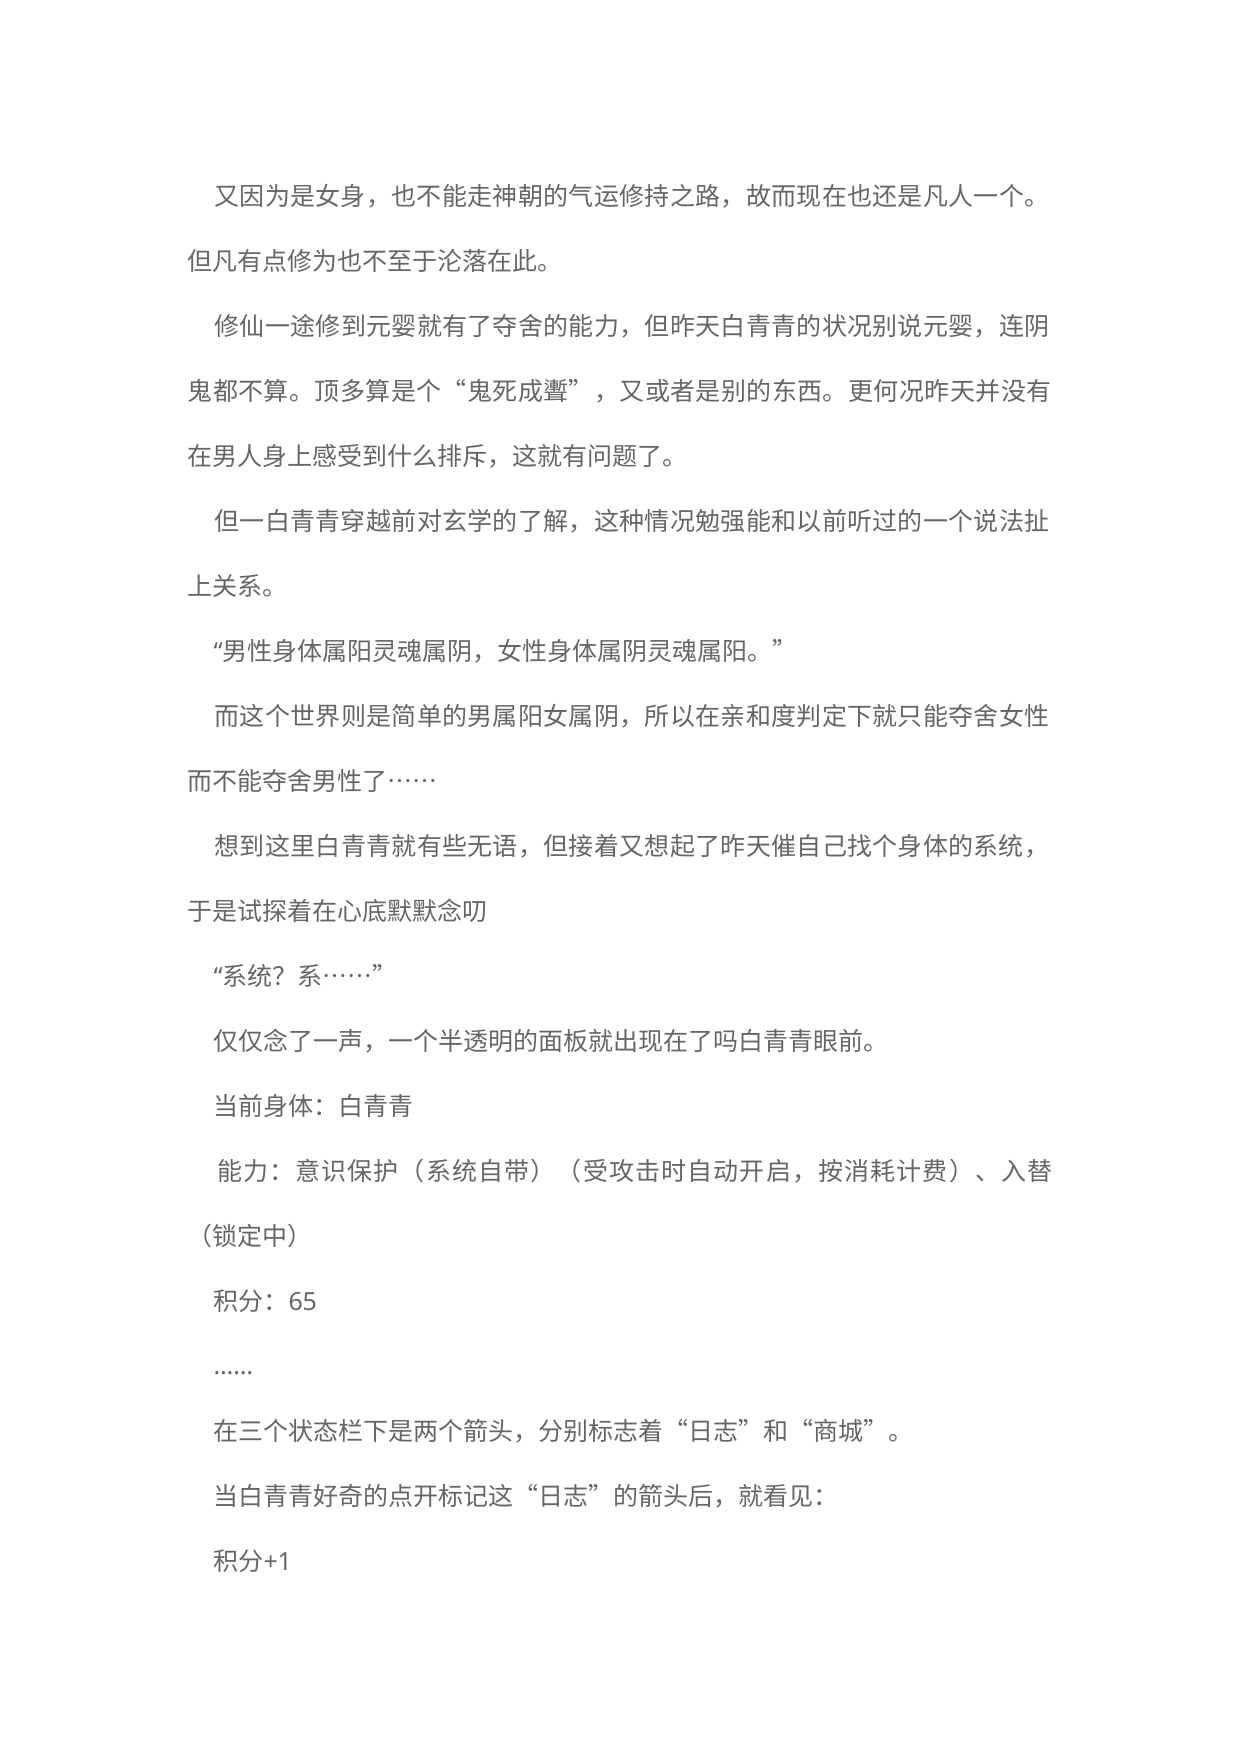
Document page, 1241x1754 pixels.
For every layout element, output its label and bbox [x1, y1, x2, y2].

text [187, 162, 1053, 1592]
